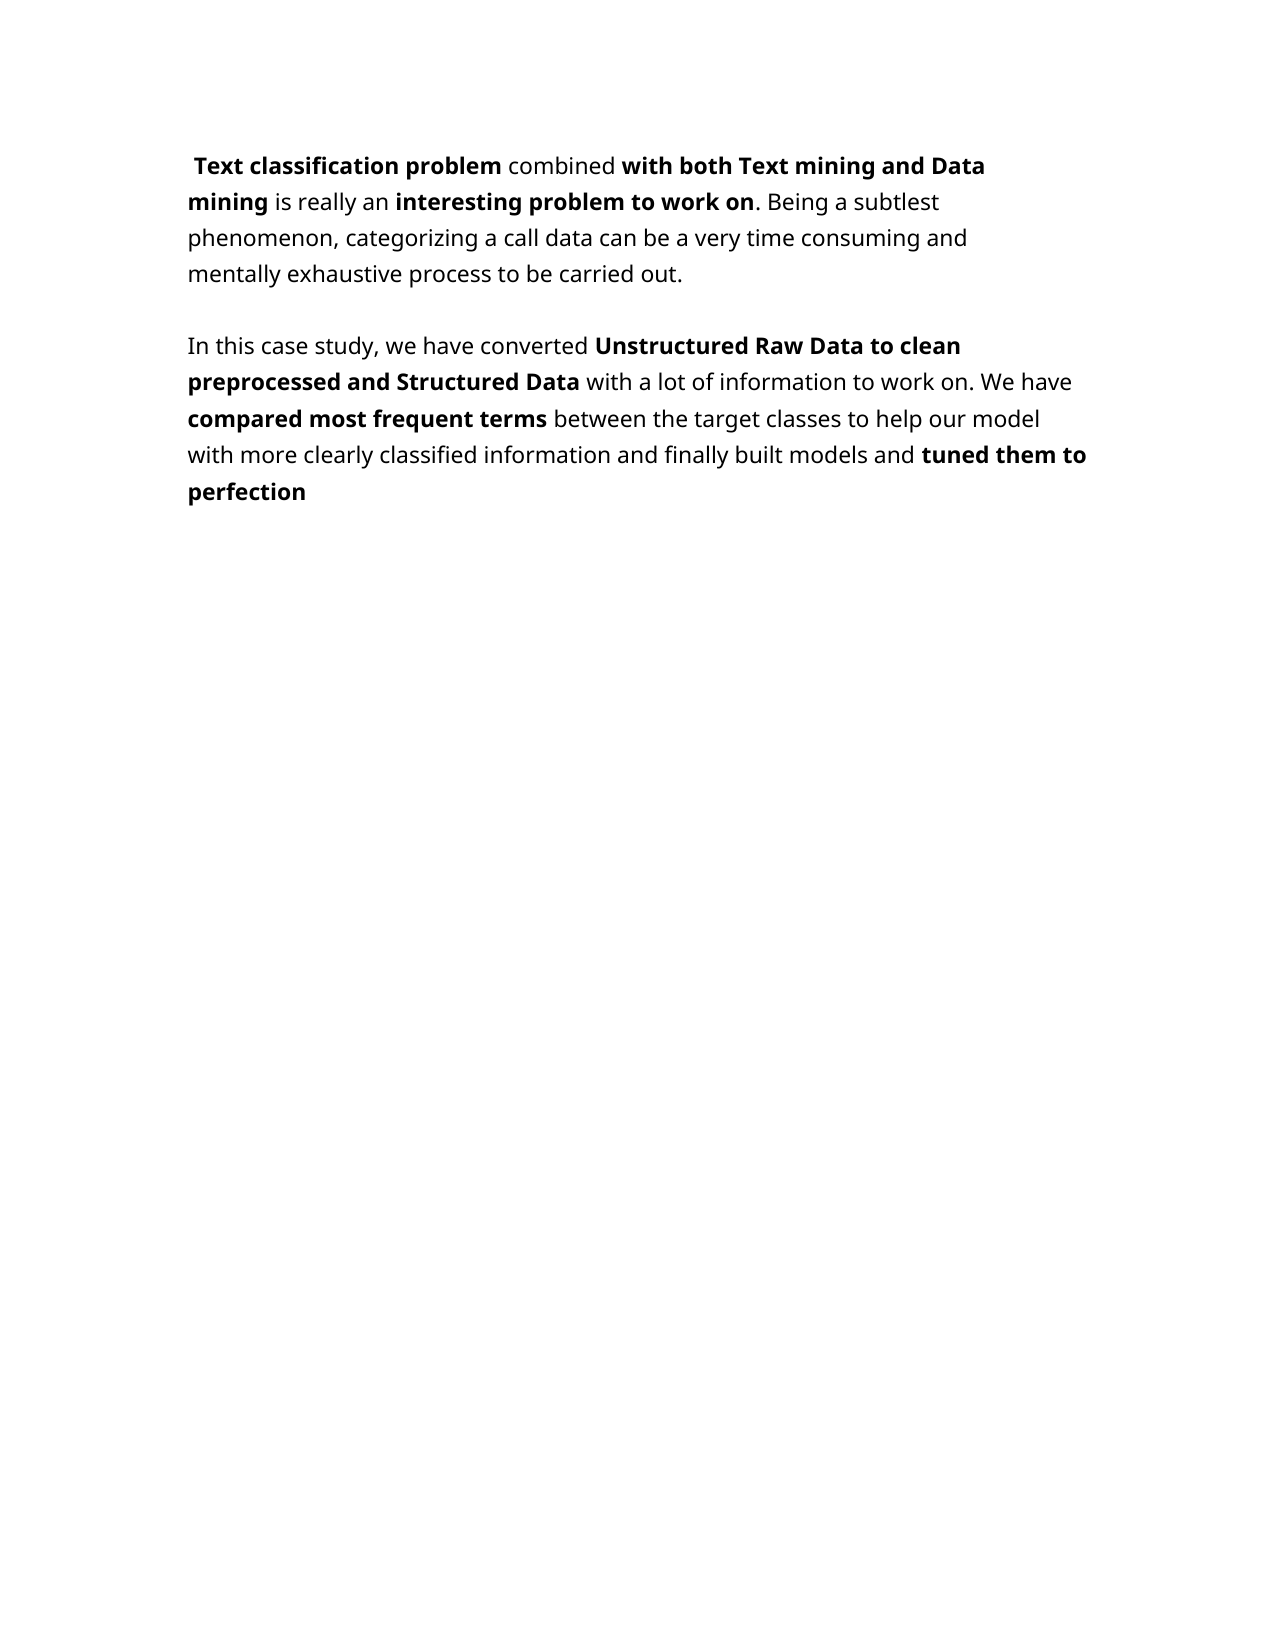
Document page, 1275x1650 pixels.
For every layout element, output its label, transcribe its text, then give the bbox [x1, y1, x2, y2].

text In this case study, we have converted Unstructured Raw Data to clean preprocessed and Structured Data with a lot of information to work on. We have compared most frequent terms between the target classes to help our model with more clearly classified information and finally built models and tuned them to perfection [187, 330, 1087, 507]
text Text classification problem combined with both Text mining and Data mining is really an interesting problem to work on. Being a subtlest phenomenon, categorizing a call data can be a very time consuming and mentally exhaustive process to be carried out. [187, 150, 1058, 289]
